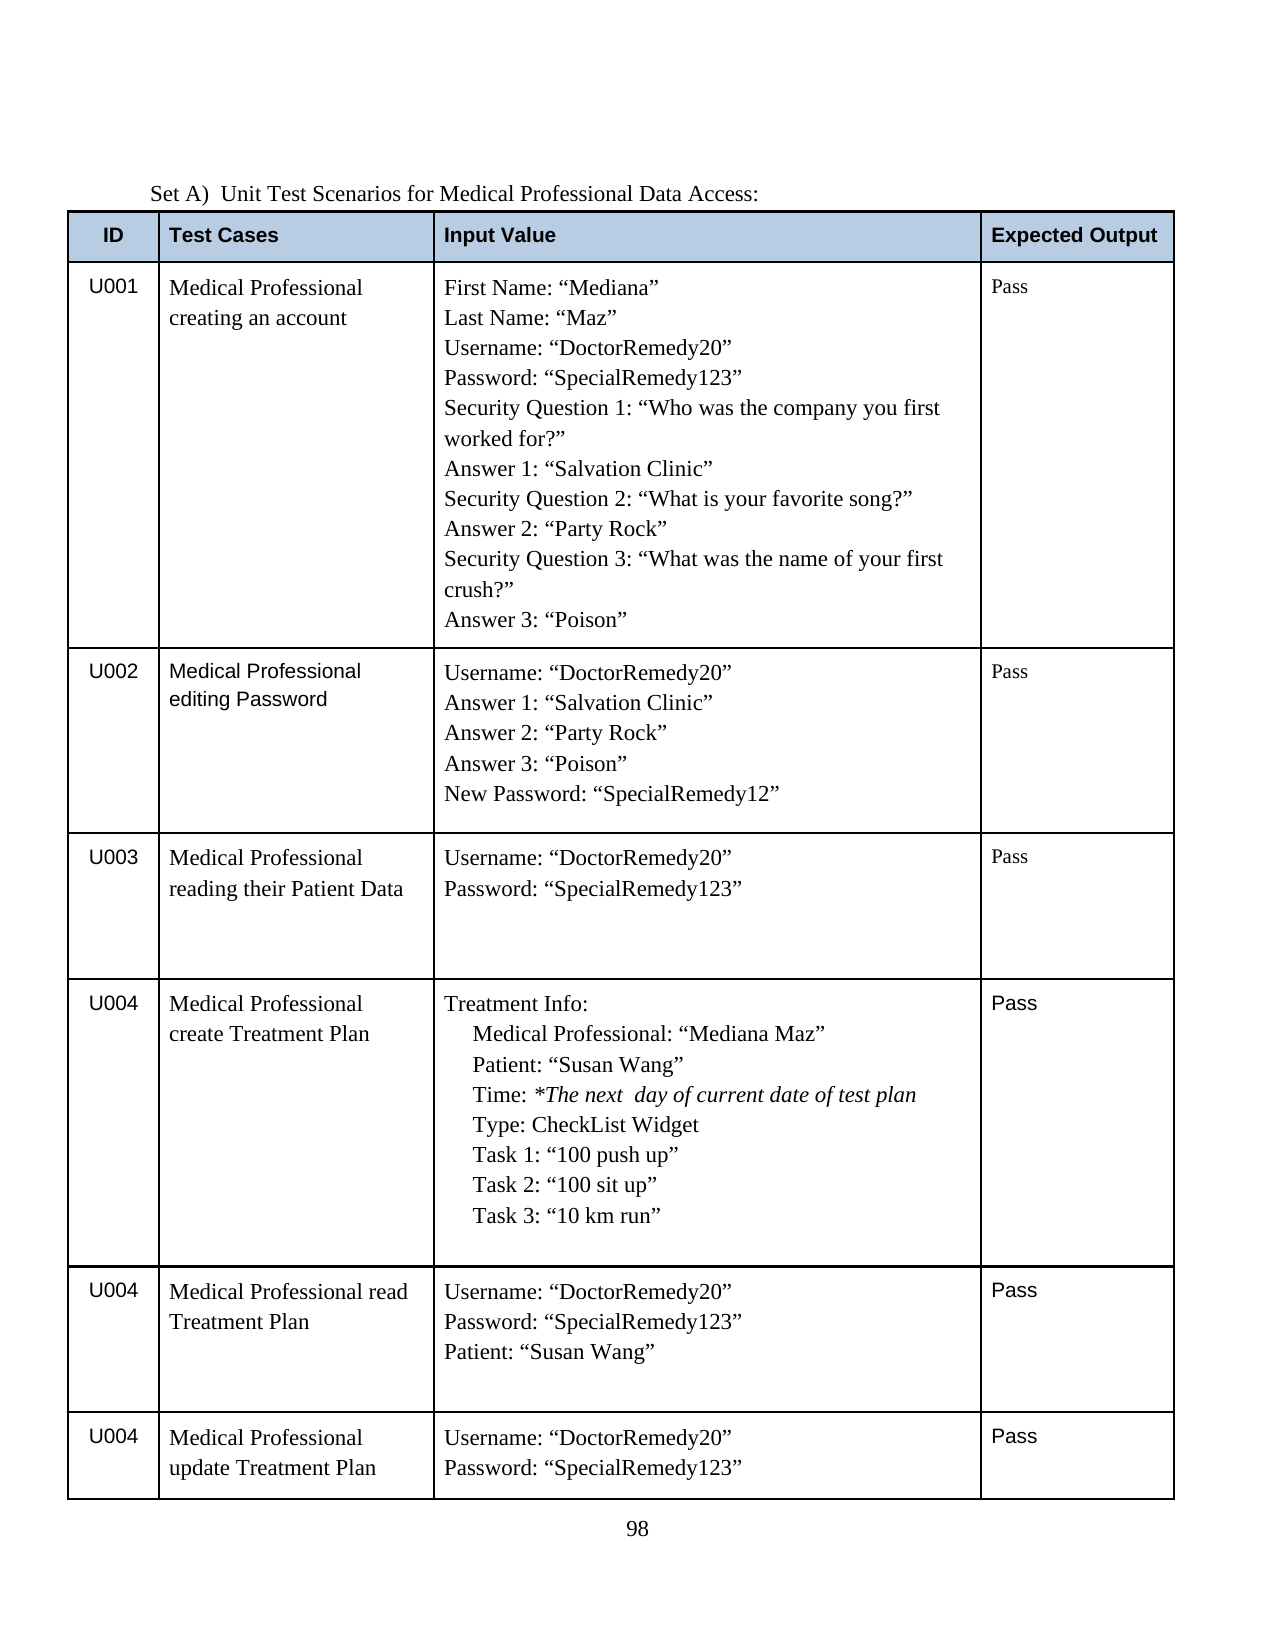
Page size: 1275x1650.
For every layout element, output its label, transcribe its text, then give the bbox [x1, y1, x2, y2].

table_cell U001 [69, 263, 158, 647]
table_header Test Cases [160, 213, 433, 261]
table_cell Medical Professional editing Password [160, 649, 433, 832]
table_cell Medical Professional creating an account [160, 263, 433, 647]
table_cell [160, 1413, 433, 1498]
table_cell Pass [982, 1413, 1173, 1498]
table_cell U003 [69, 834, 158, 978]
table_cell Medical Professional read Treatment Plan [160, 1268, 433, 1411]
table_cell Pass [982, 1268, 1173, 1411]
table_cell U002 [69, 649, 158, 832]
table_cell Medical Professional create Treatment Plan [160, 980, 433, 1265]
table_cell Pass [982, 649, 1173, 832]
table_cell Treatment Info: Medical Professional: “Mediana Maz” Patient: “Susan Wang” Time: *The next day of current date of test plan Type: CheckList Widget Task 1: “100 push up” Task 2: “100 sit up” Task 3: “10 km run” [435, 980, 980, 1265]
table_cell U004 [69, 1268, 158, 1411]
table_cell Username: “DoctorRemedy20” Answer 1: “Salvation Clinic” Answer 2: “Party Rock” Answer 3: “Poison” New Password: “SpecialRemedy12” [435, 649, 980, 832]
table_cell Pass [982, 263, 1173, 647]
table_cell U004 [69, 1413, 158, 1498]
table_cell Medical Professional reading their Patient Data [160, 834, 433, 978]
text Set A) Unit Test Scenarios for Medical Professional Data Access: [150, 180, 1125, 207]
table_header ID [69, 213, 158, 261]
table_cell Username: “DoctorRemedy20” Password: “SpecialRemedy123” [435, 834, 980, 978]
table_header Input Value [435, 213, 980, 261]
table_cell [435, 1413, 980, 1498]
table_header Expected Output [982, 213, 1173, 261]
table_cell Username: “DoctorRemedy20” Password: “SpecialRemedy123” Patient: “Susan Wang” [435, 1268, 980, 1411]
table_cell Pass [982, 834, 1173, 978]
table_cell First Name: “Mediana” Last Name: “Maz” Username: “DoctorRemedy20” Password: “SpecialRemedy123” Security Question 1: “Who was the company you first worked for?” Answer 1: “Salvation Clinic” Security Question 2: “What is your favorite song?” Answer 2: “Party Rock” Security Question 3: “What was the name of your first crush?” Answer 3: “Poison” [435, 263, 980, 647]
table_cell U004 [69, 980, 158, 1265]
table_cell Pass [982, 980, 1173, 1265]
